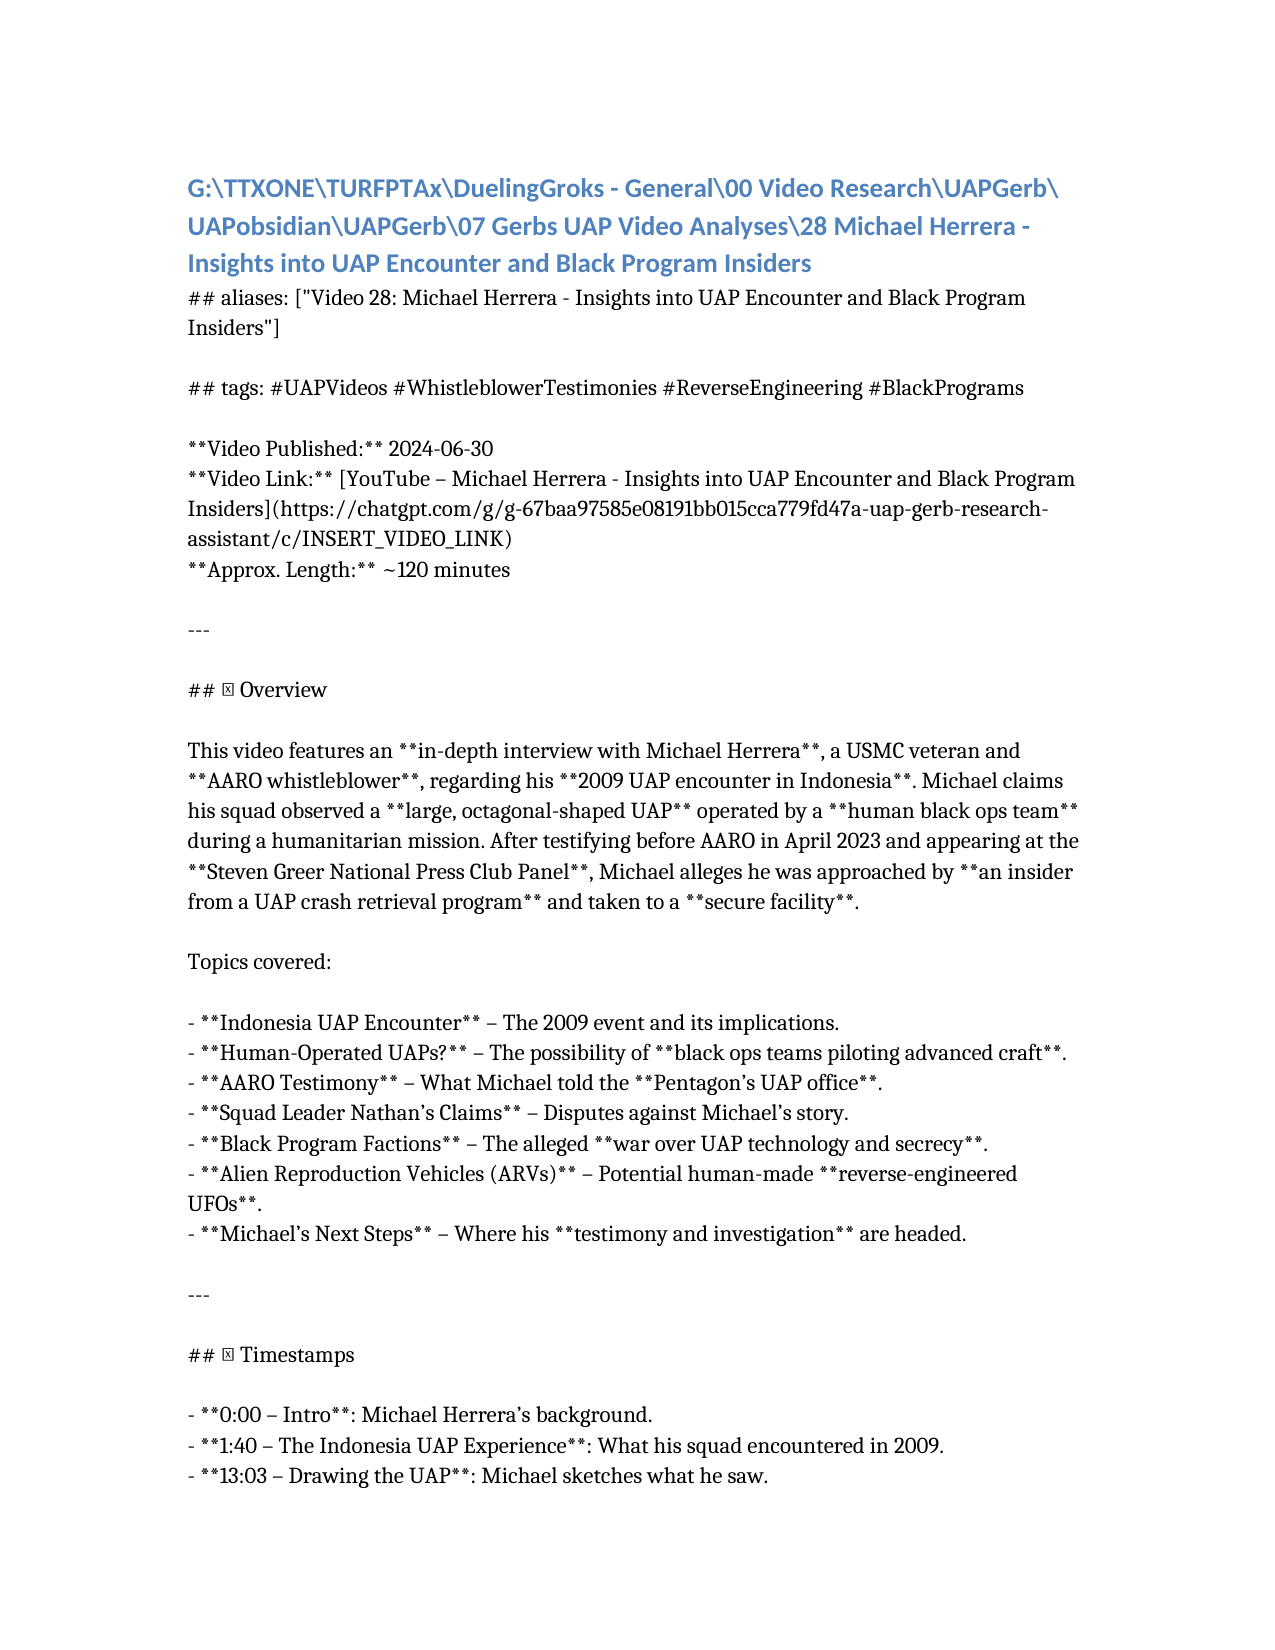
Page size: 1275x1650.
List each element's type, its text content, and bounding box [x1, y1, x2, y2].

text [187, 284, 1087, 1489]
subtitle G:\TTXONE\TURFPTAx\DuelingGroks - General\00 Video Research\UAPGerb\UAPobsidian\UAPGerb\07 Gerbs UAP Video Analyses\28 Michael Herrera - Insights into UAP Encounter and Black Program Insiders [187, 171, 1087, 280]
